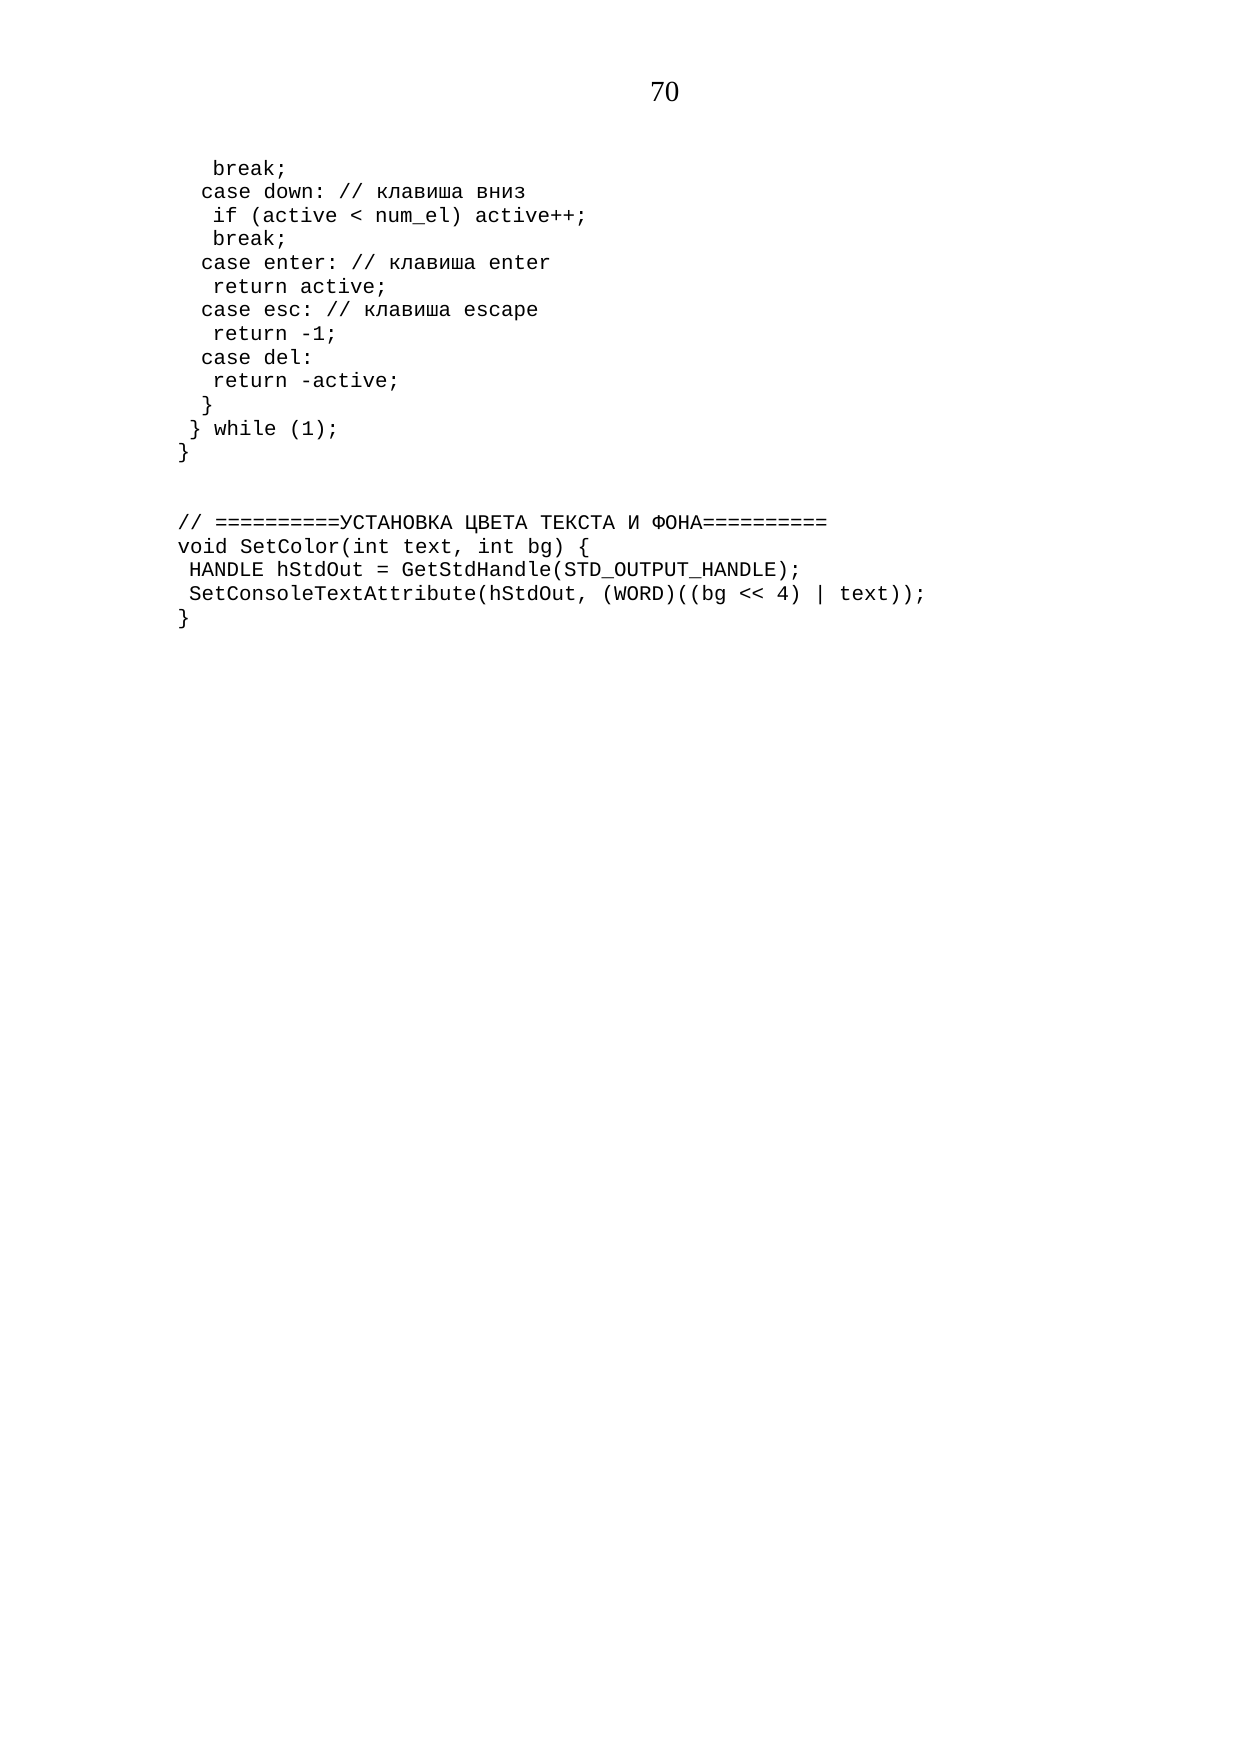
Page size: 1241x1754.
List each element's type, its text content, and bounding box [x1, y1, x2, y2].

text } [177, 441, 1152, 465]
text case down: // клавиша вниз [177, 181, 1152, 205]
text SetConsoleTextAttribute(hStdOut, (WORD)((bg << 4) | text)); [177, 583, 1152, 607]
text } [177, 394, 1152, 418]
text HANDLE hStdOut = GetStdHandle(STD_OUTPUT_HANDLE); [177, 559, 1152, 583]
text } [177, 607, 1152, 630]
text case del: [177, 347, 1152, 370]
text break; [177, 157, 1152, 181]
text if (active < num_el) active++; [177, 205, 1152, 228]
text case esc: // клавиша escape [177, 299, 1152, 323]
text } while (1); [177, 418, 1152, 441]
text return -1; [177, 323, 1152, 347]
text case enter: // клавиша enter [177, 252, 1152, 276]
text return -active; [177, 370, 1152, 394]
text // ==========УСТАНОВКА ЦВЕТА ТЕКСТА И ФОНА========== [177, 512, 1152, 536]
text break; [177, 228, 1152, 252]
text void SetColor(int text, int bg) { [177, 536, 1152, 559]
text return active; [177, 276, 1152, 299]
